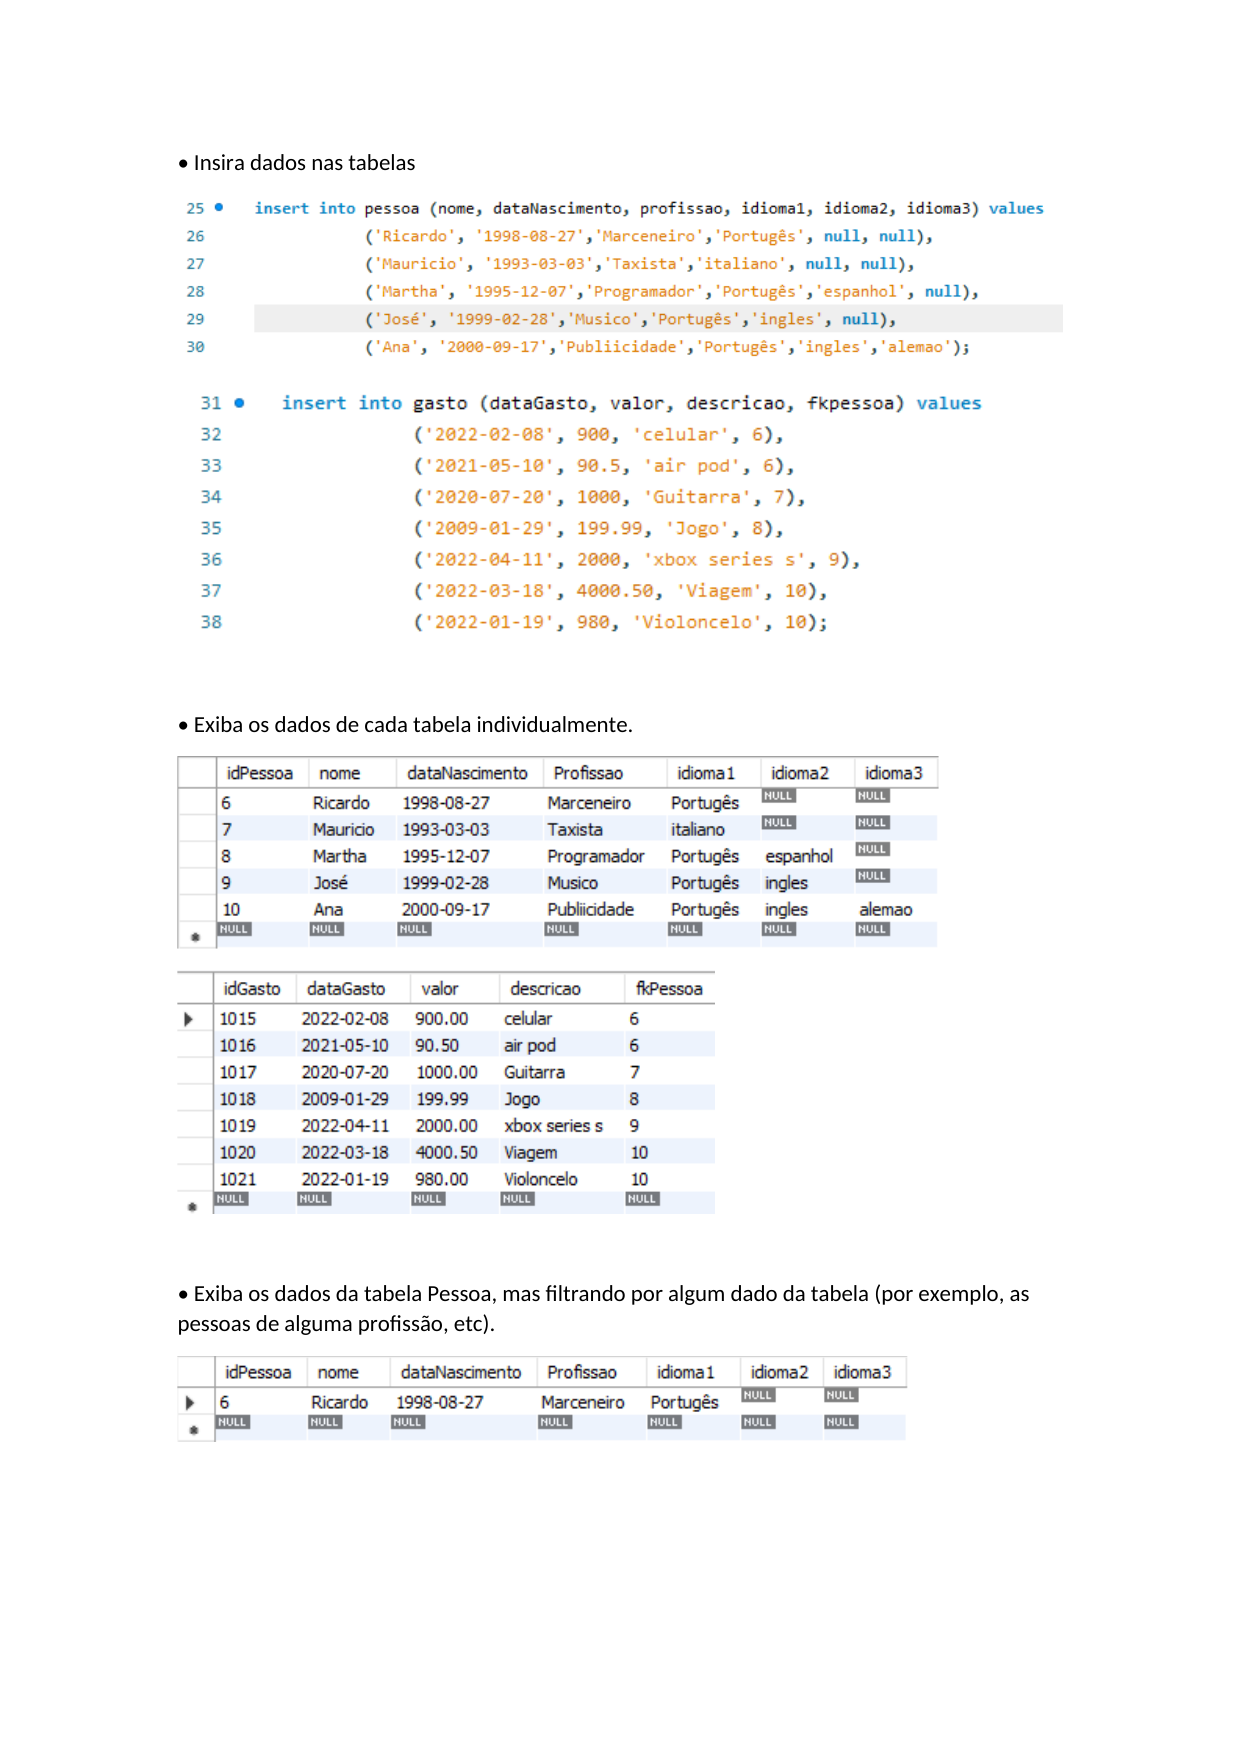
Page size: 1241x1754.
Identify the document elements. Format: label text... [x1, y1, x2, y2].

picture [177, 1356, 909, 1442]
picture [177, 756, 942, 952]
picture [177, 970, 715, 1214]
text • Exiba os dados da tabela Pessoa, mas filtrando por algum dado da tabela (por exemplo, as pessoas de alguma profissão, etc). [177, 1279, 1063, 1337]
picture [177, 386, 1023, 644]
text • Exiba os dados de cada tabela individualmente. [177, 710, 1063, 738]
picture [177, 194, 1063, 368]
text • Insira dados nas tabelas [177, 148, 1063, 176]
